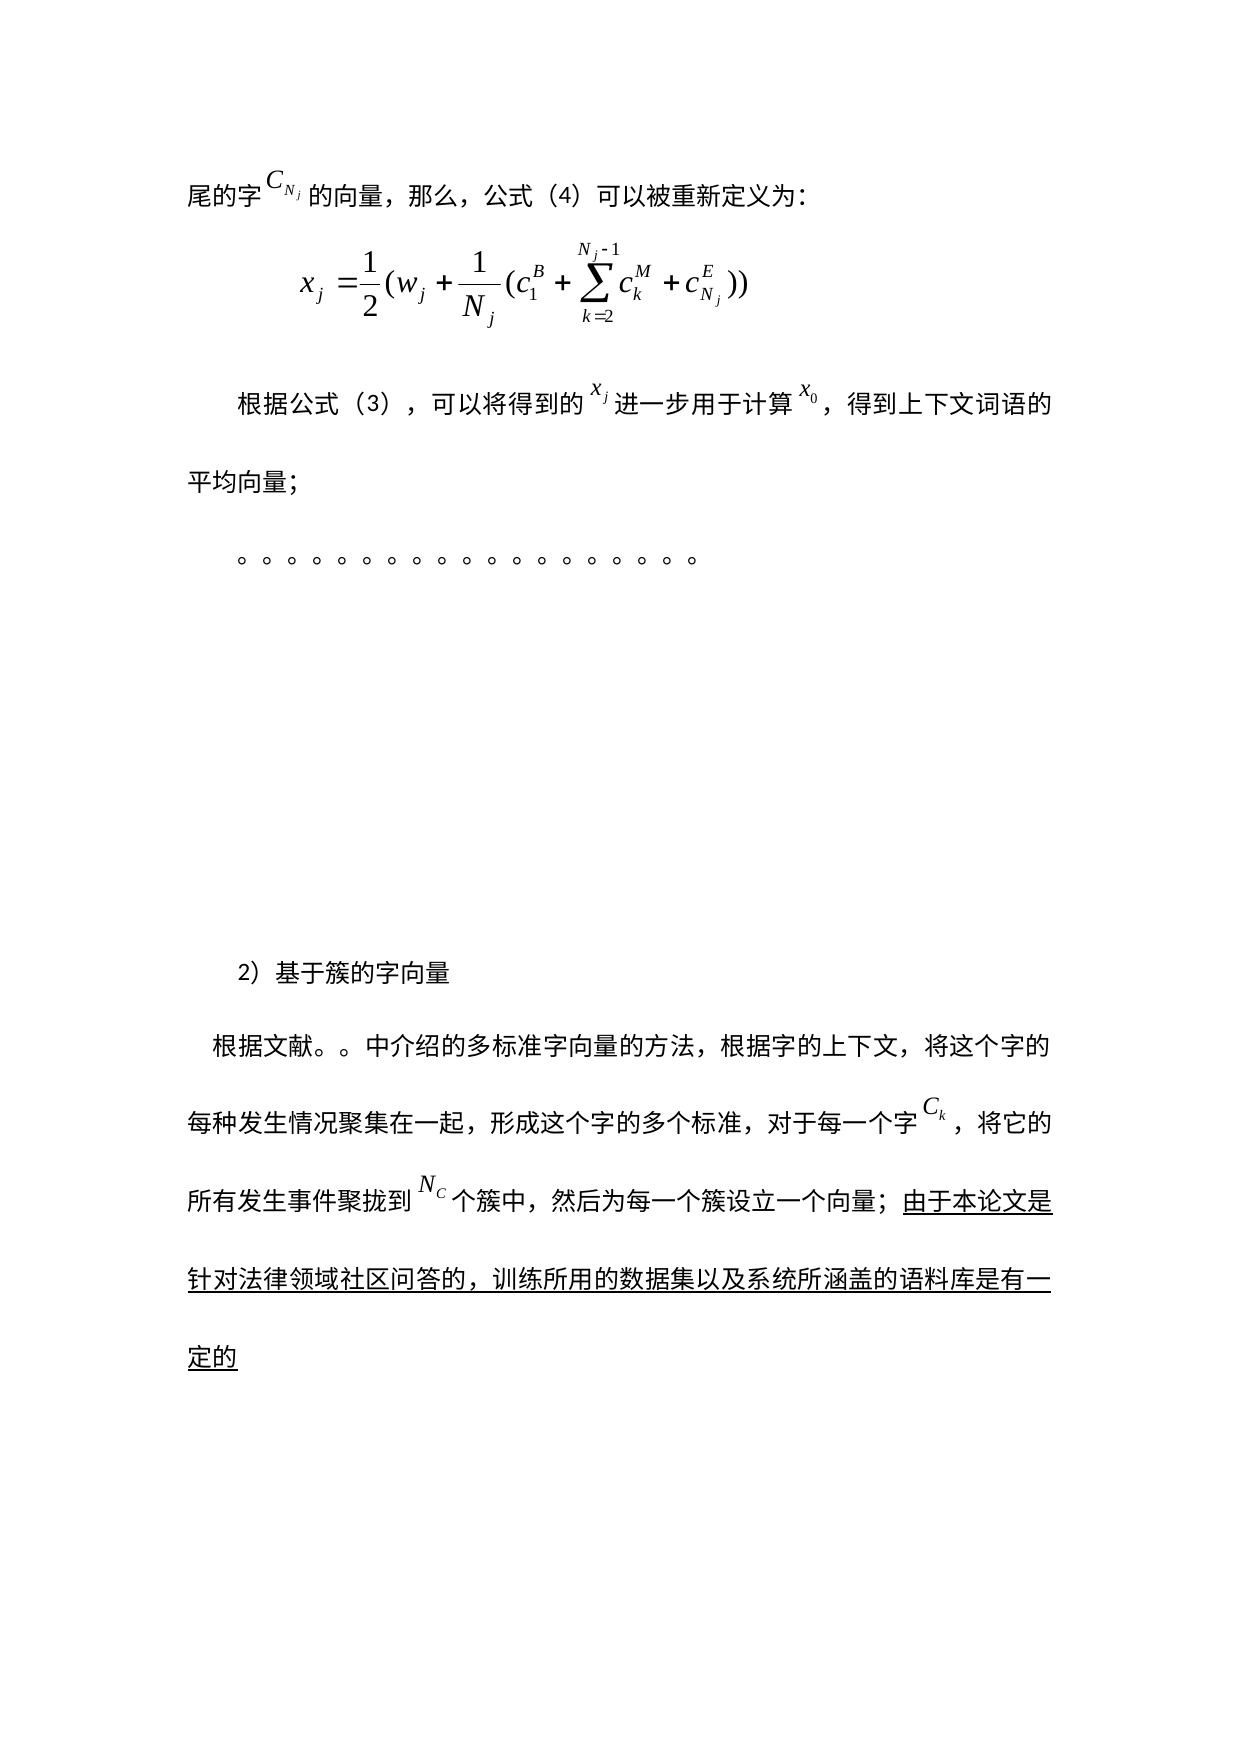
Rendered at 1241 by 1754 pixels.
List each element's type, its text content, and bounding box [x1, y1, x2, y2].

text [187, 162, 1053, 227]
text 根据公式（3），可以将得到的进一步用于计算，得到上下文词语的平均向量； [187, 370, 1053, 513]
list 根据文献。。中介绍的多标准字向量的方法，根据字的上下文，将这个字的每种发生情况聚集在一起，形成这个字的多个标准，对于每一个字，将它的所有发生事件聚拢到个簇中，然后为每一个簇设立一个向量；由于本论文是针对法律领域社区问答的，训练所用的数据集以及系统所涵盖的语料库是有一定的 [187, 1012, 1053, 1388]
text 。。。。。。。。。。。。。。。。。。。 [187, 520, 1053, 585]
list 基于簇的字向量 [187, 939, 1053, 1004]
